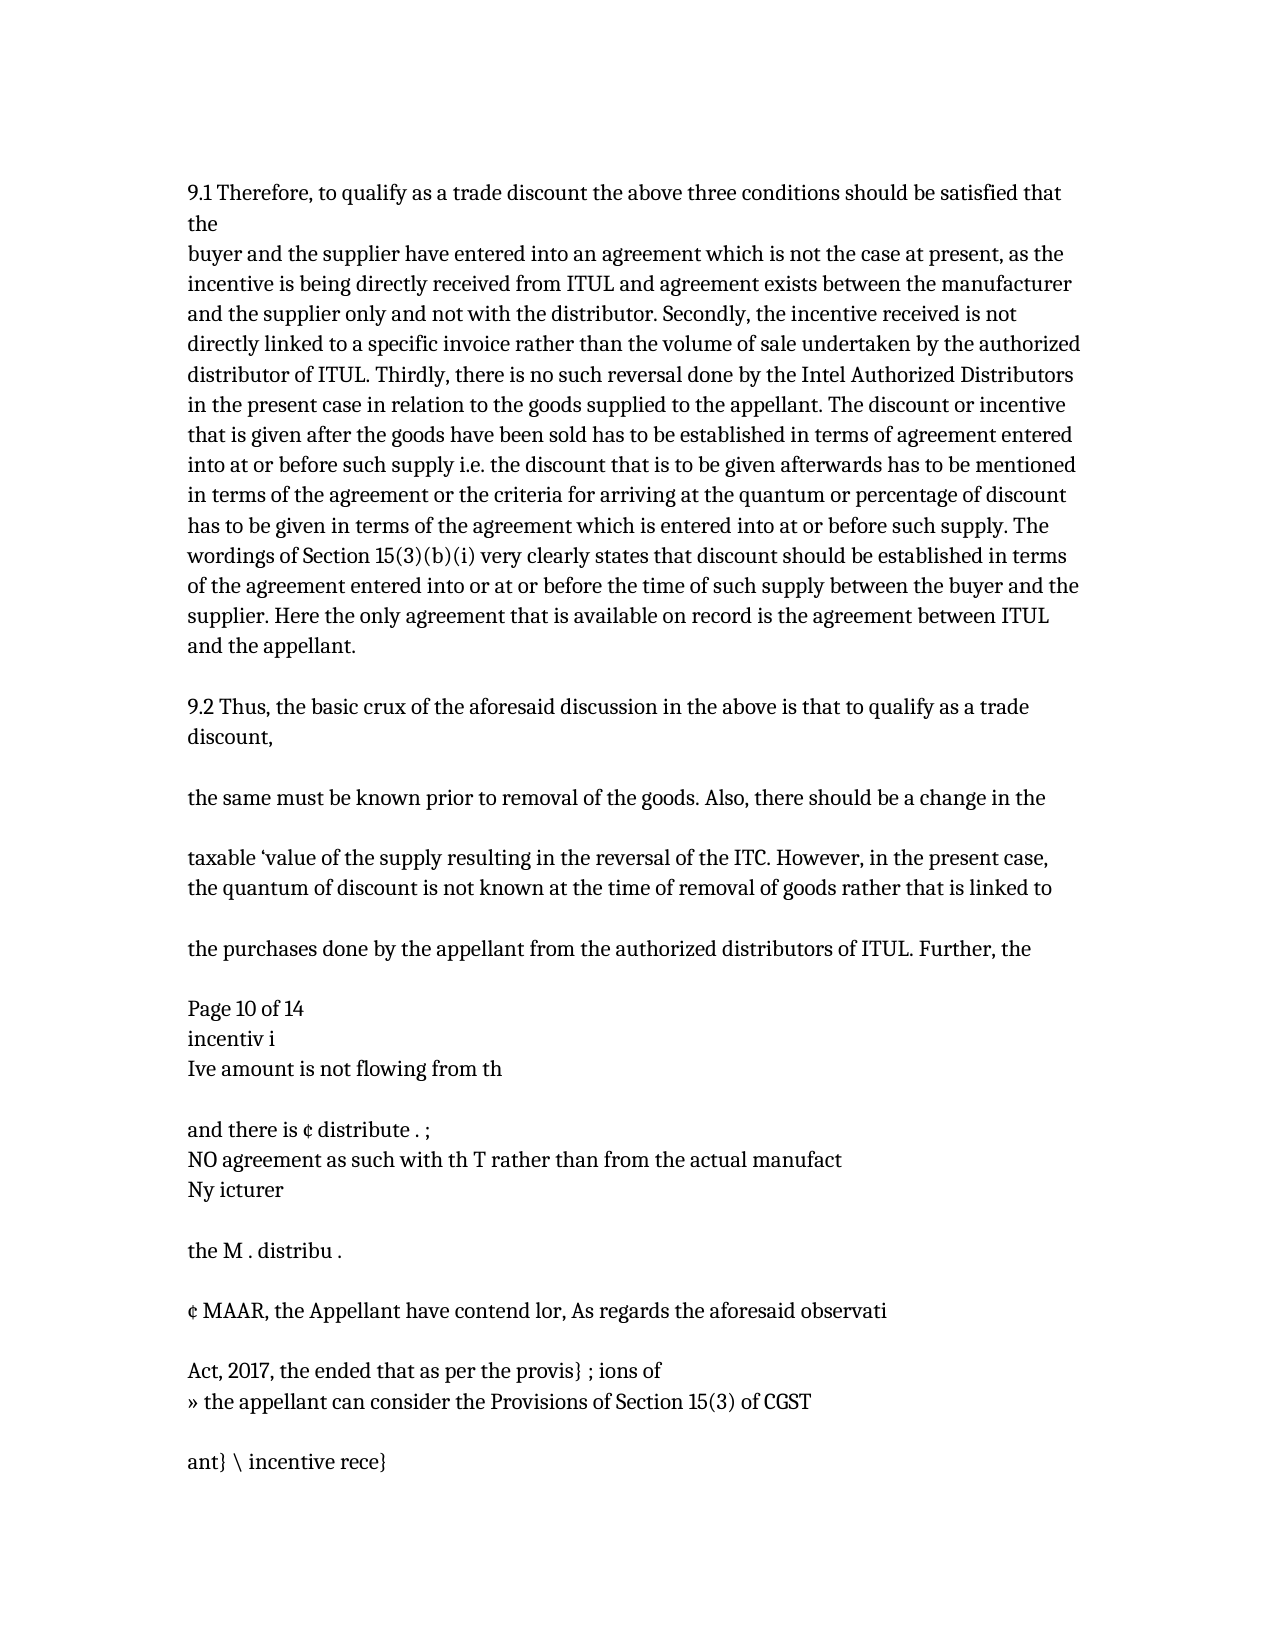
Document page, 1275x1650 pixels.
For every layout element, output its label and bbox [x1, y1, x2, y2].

text [187, 150, 1087, 1475]
